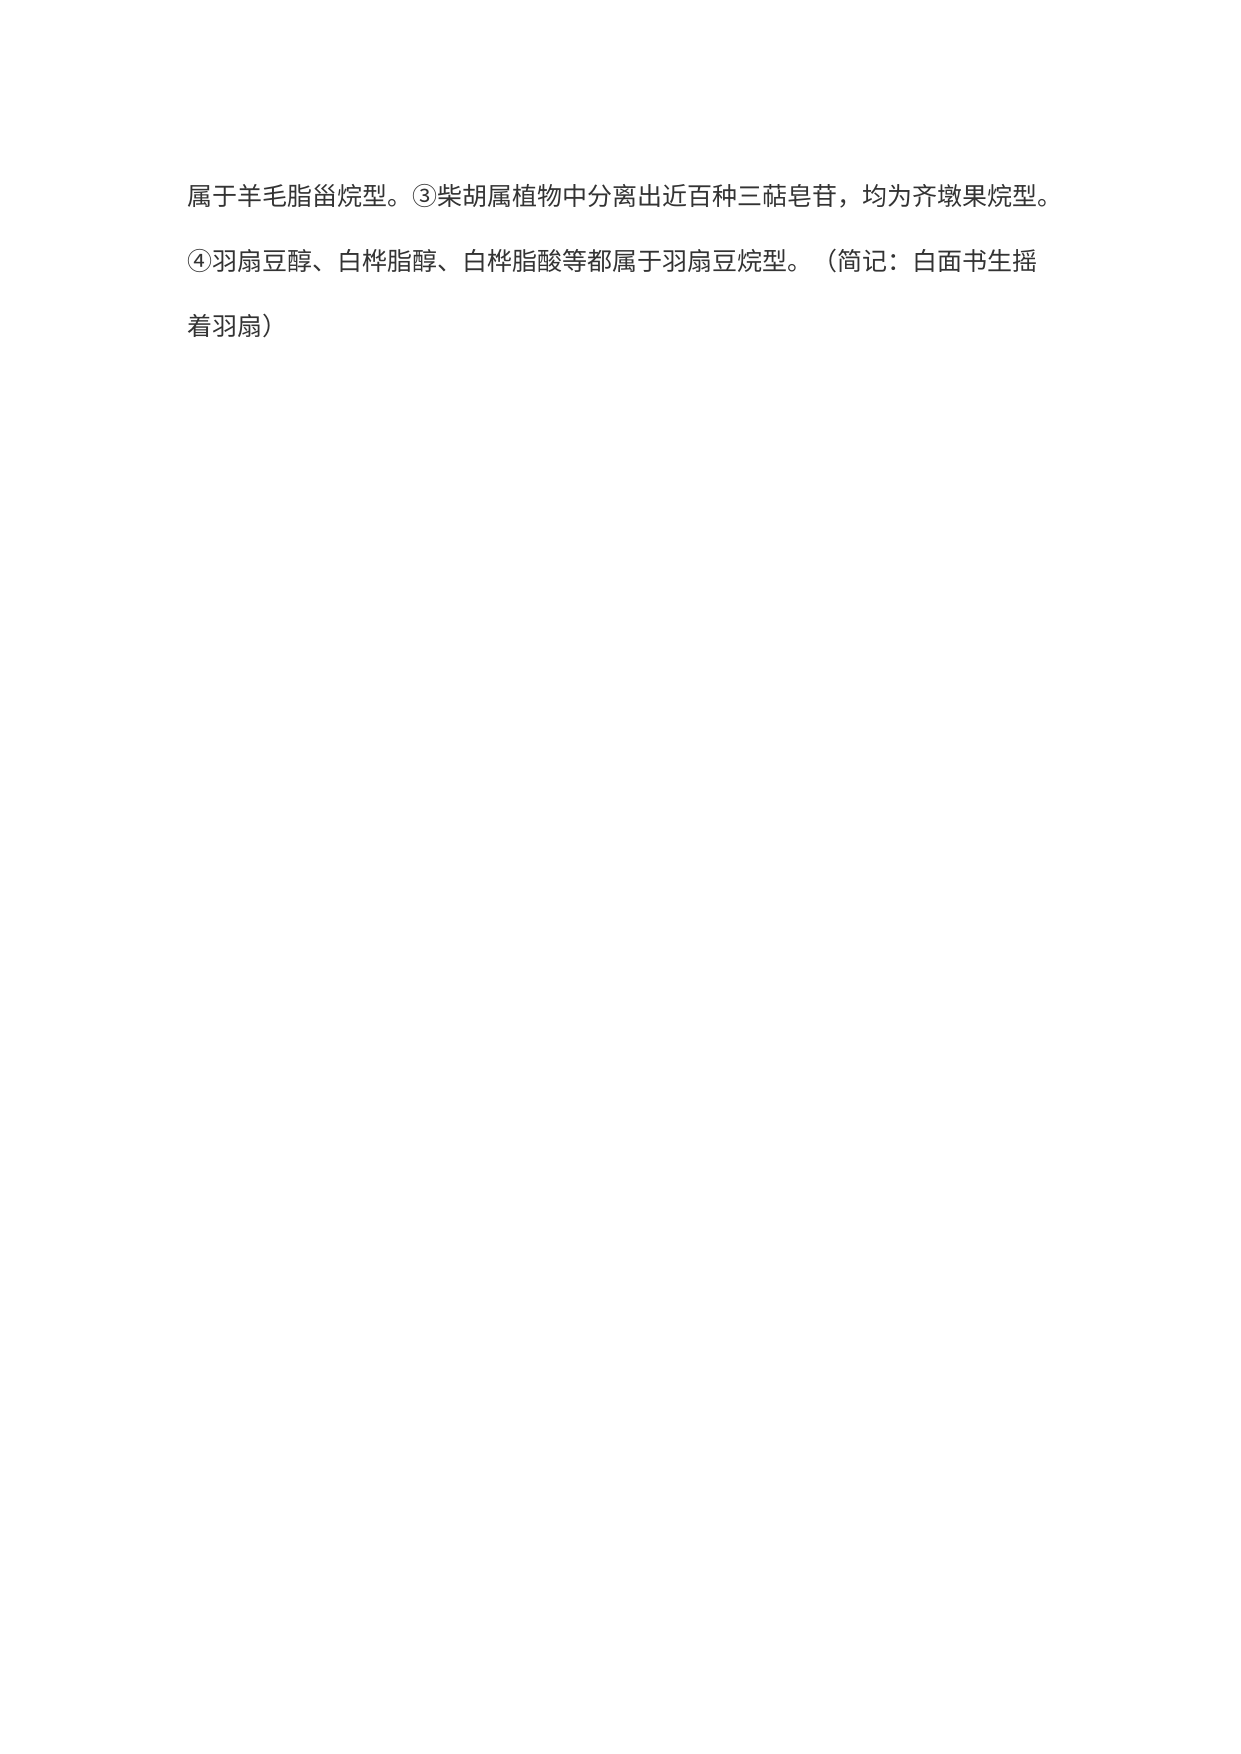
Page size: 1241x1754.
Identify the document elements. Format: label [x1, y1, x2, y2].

text [187, 162, 1053, 357]
